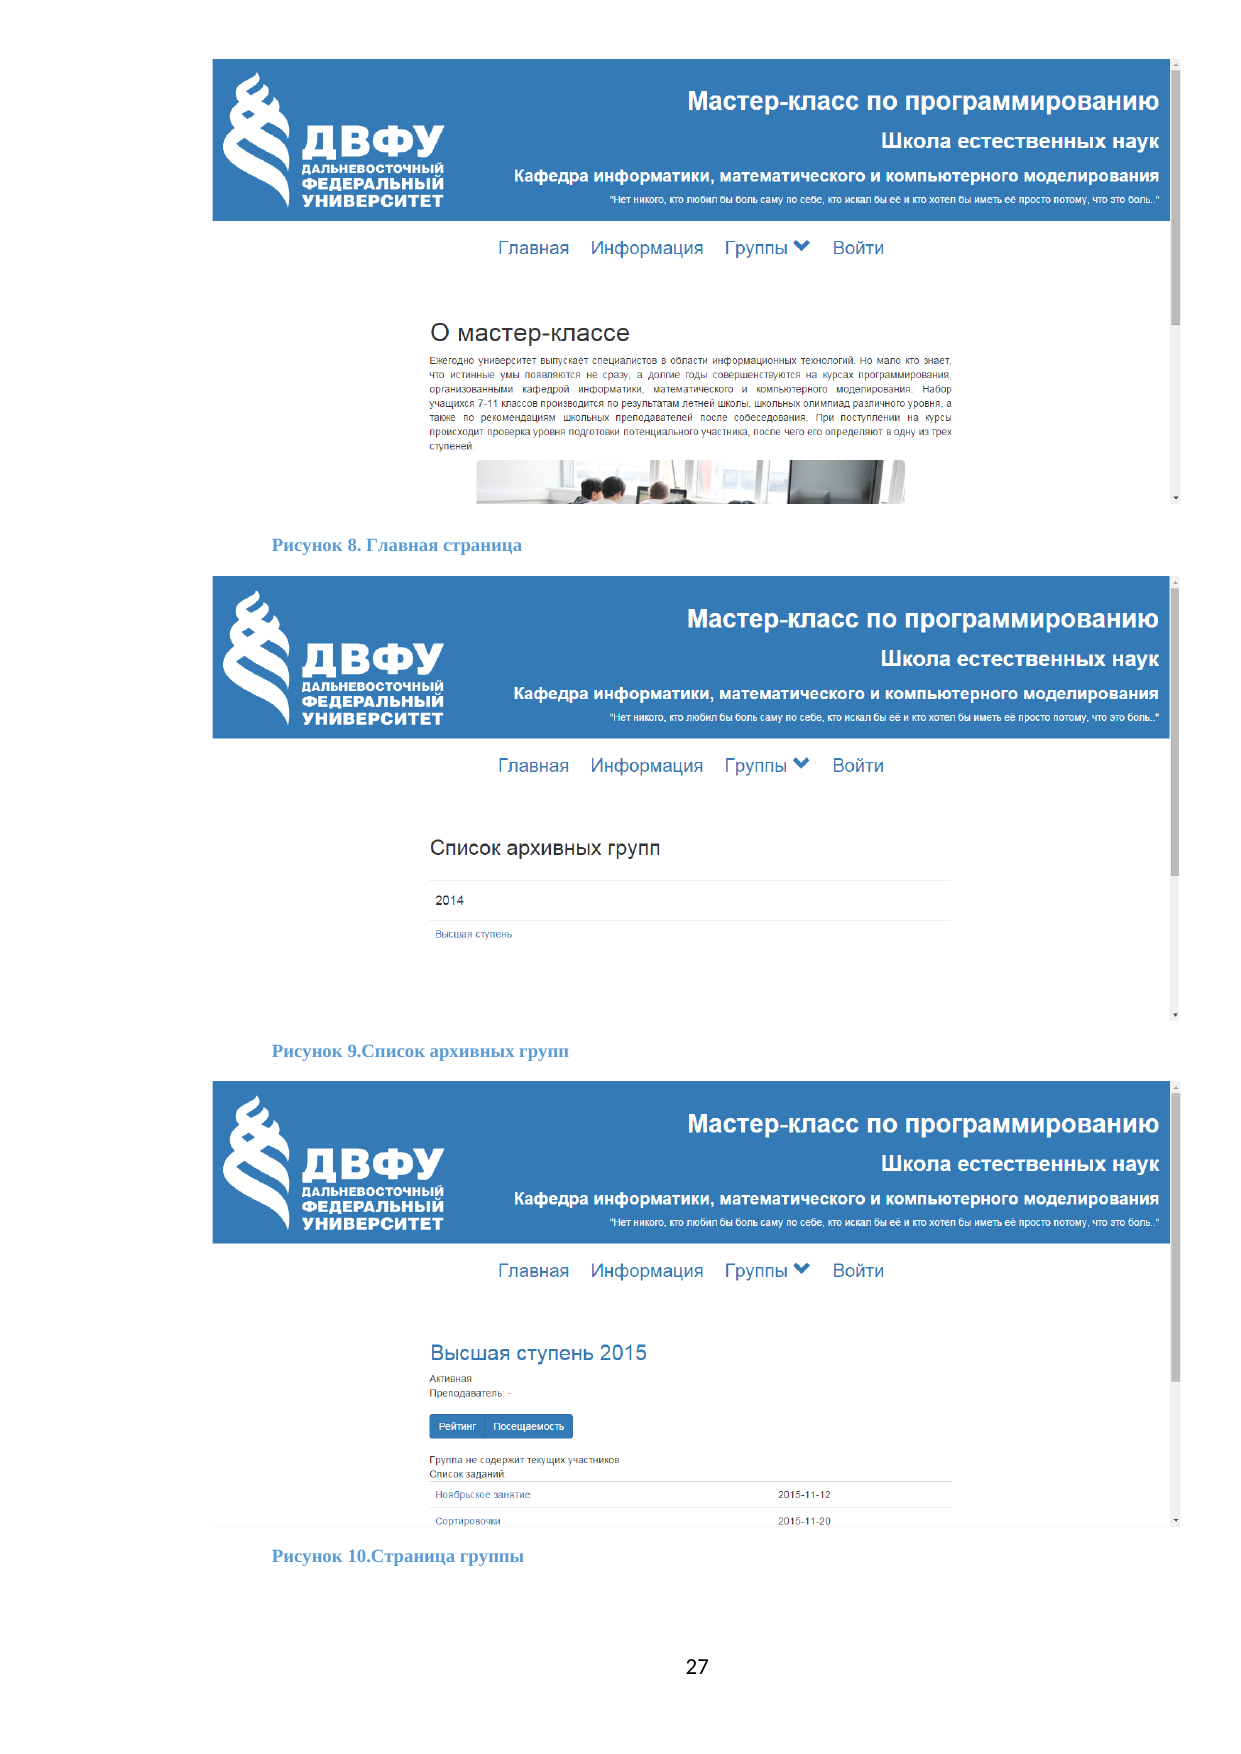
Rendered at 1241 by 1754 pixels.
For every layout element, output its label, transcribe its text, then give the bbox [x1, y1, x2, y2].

picture [212, 576, 1179, 1021]
picture [212, 1081, 1181, 1527]
picture [212, 59, 1181, 504]
